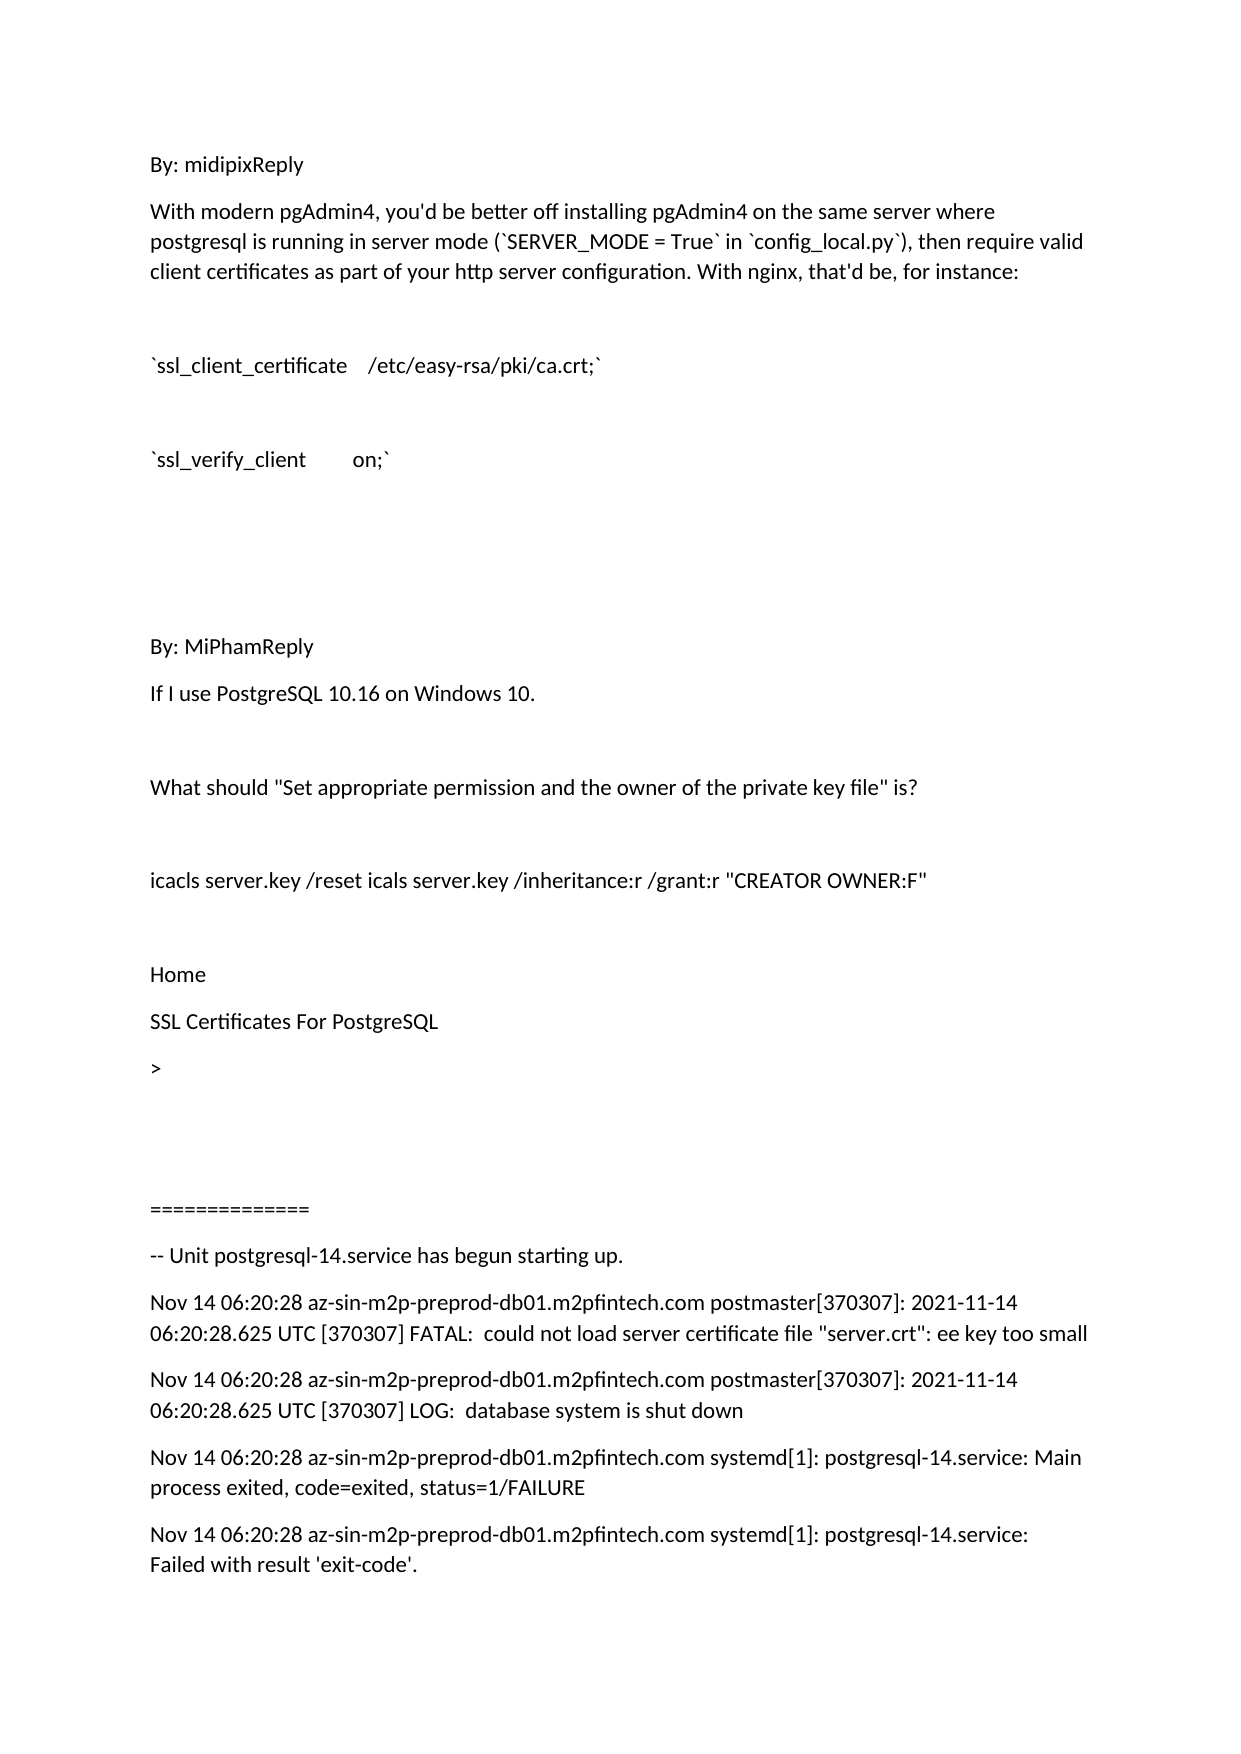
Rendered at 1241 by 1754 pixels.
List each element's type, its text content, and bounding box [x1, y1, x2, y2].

text `ssl_client_certificate /etc/easy-rsa/pki/ca.crt;` [150, 351, 1090, 379]
text `ssl_verify_client on;` [150, 445, 1090, 473]
text Nov 14 06:20:28 az-sin-m2p-preprod-db01.m2pfintech.com postmaster[370307]: 2021-11-14 06:20:28.625 UTC [370307] FATAL: could not load server certificate file "server.crt": ee key too small [150, 1288, 1090, 1347]
text icacls server.key /reset icals server.key /inheritance:r /grant:r "CREATOR OWNER:F" [150, 867, 1090, 895]
text What should "Set appropriate permission and the owner of the private key file" is? [150, 773, 1090, 801]
text Home [150, 960, 1090, 988]
text -- Unit postgresql-14.service has begun starting up. [150, 1242, 1090, 1270]
text By: MiPhamReply [150, 632, 1090, 660]
text SSL Certificates For PostgreSQL [150, 1007, 1090, 1035]
text Nov 14 06:20:28 az-sin-m2p-preprod-db01.m2pfintech.com systemd[1]: postgresql-14.service: Main process exited, code=exited, status=1/FAILURE [150, 1443, 1090, 1501]
text Nov 14 06:20:28 az-sin-m2p-preprod-db01.m2pfintech.com systemd[1]: postgresql-14.service: Failed with result 'exit-code'. [150, 1520, 1090, 1578]
text ============== [150, 1195, 1090, 1223]
text > [150, 1054, 1090, 1082]
text Nov 14 06:20:28 az-sin-m2p-preprod-db01.m2pfintech.com postmaster[370307]: 2021-11-14 06:20:28.625 UTC [370307] LOG: database system is shut down [150, 1366, 1090, 1424]
text With modern pgAdmin4, you'd be better off installing pgAdmin4 on the same server where postgresql is running in server mode (`SERVER_MODE = True` in `config_local.py`), then require valid client certificates as part of your http server configuration. With nginx, that'd be, for instance: [150, 197, 1090, 285]
text If I use PostgreSQL 10.16 on Windows 10. [150, 679, 1090, 707]
text By: midipixReply [150, 150, 1090, 178]
